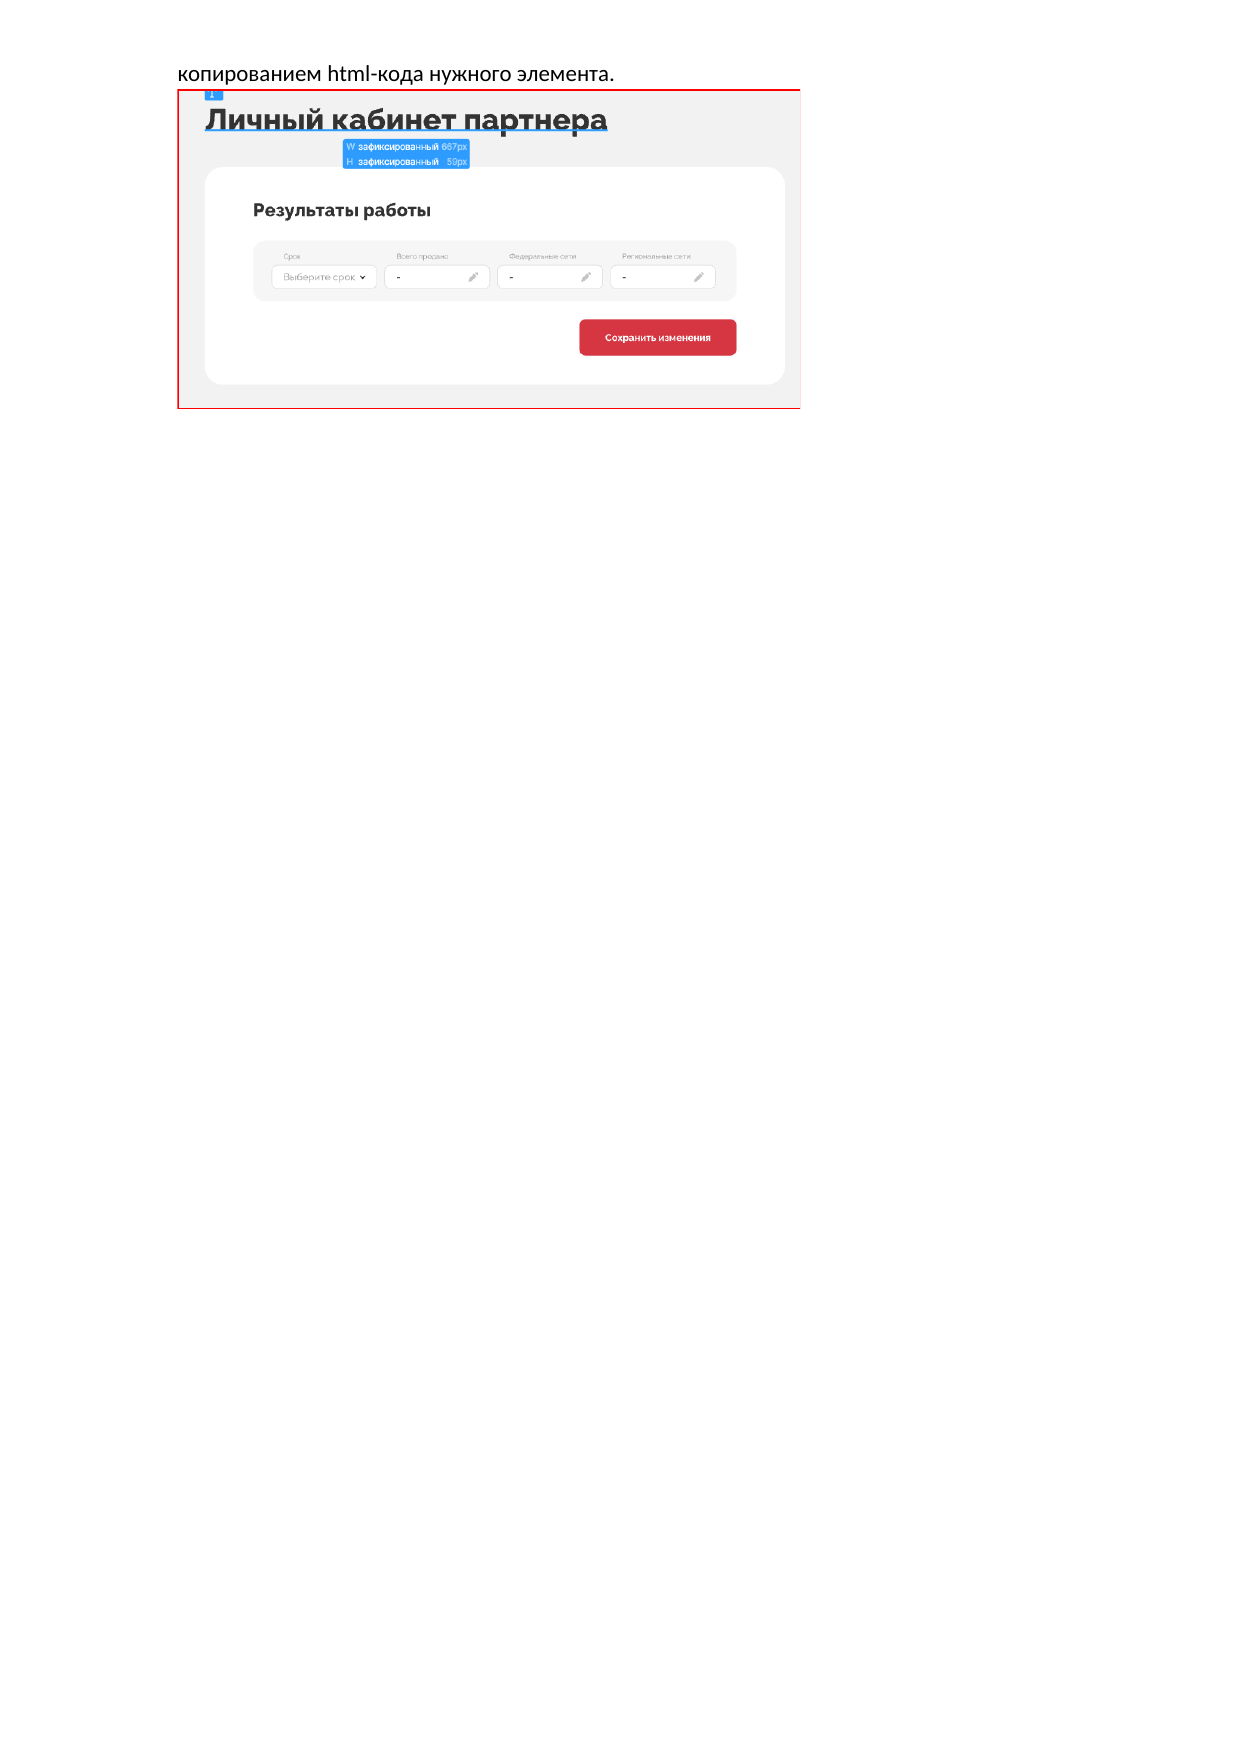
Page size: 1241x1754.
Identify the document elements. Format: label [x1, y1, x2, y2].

text [177, 59, 1152, 409]
picture [177, 89, 801, 409]
